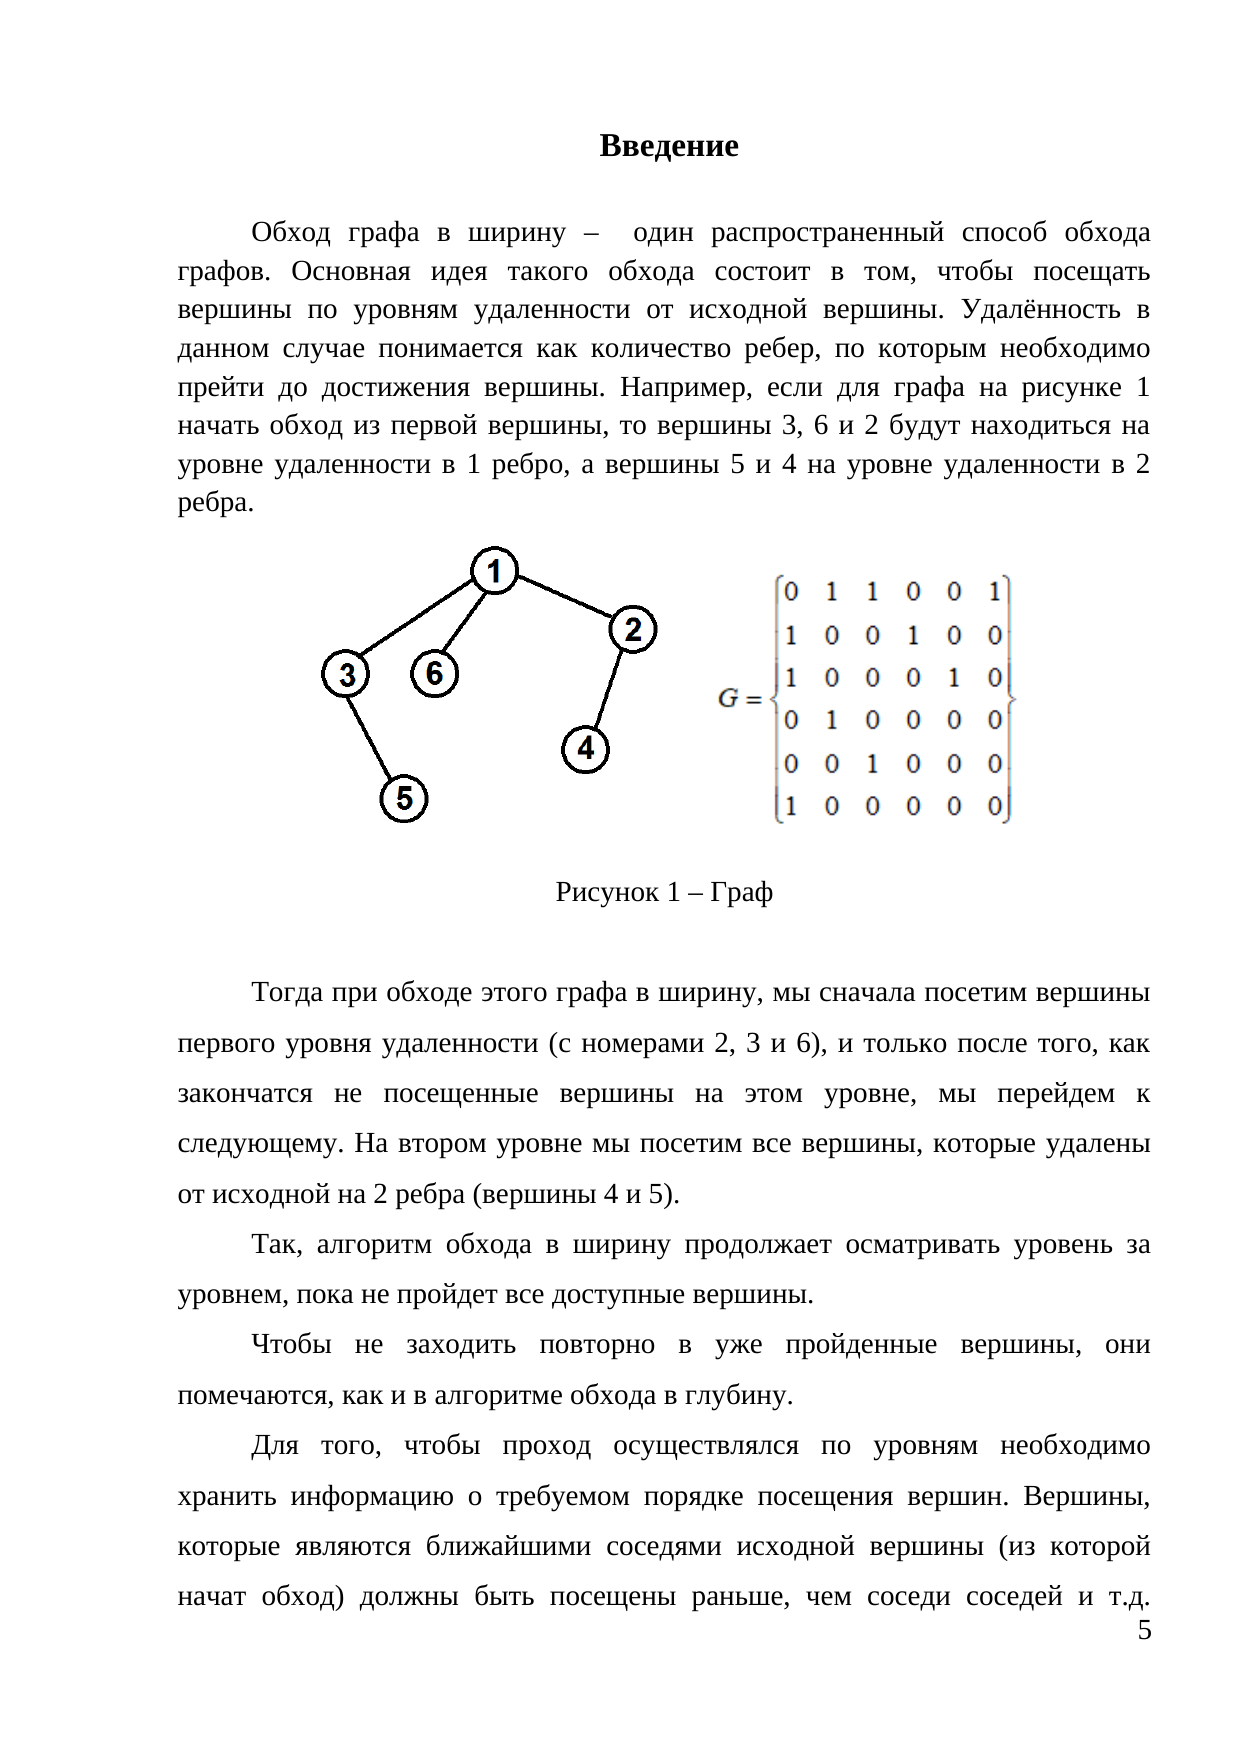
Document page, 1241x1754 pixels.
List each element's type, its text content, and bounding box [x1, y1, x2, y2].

text Рисунок 1 – Граф [177, 874, 1152, 907]
subtitle Введение [187, 126, 1152, 164]
picture [275, 522, 1054, 861]
text Чтобы не заходить повторно в уже пройденные вершины, они помечаются, как и в алгоритме обхода в глубину. [177, 1327, 1152, 1411]
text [177, 1427, 1152, 1612]
text Обход графа в ширину – один распространенный способ обхода графов. Основная идея такого обхода состоит в том, чтобы посещать вершины по уровням удаленности от исходной вершины. Удалённость в данном случае понимается как количество ребер, по которым необходимо прейти до достижения вершины. Например, если для графа на рисунке 1 начать обход из первой вершины, то вершины 3, 6 и 2 будут находиться на уровне удаленности в 1 ребро, а вершины 5 и 4 на уровне удаленности в 2 ребра. [177, 214, 1152, 518]
text Так, алгоритм обхода в ширину продолжает осматривать уровень за уровнем, пока не пройдет все доступные вершины. [177, 1226, 1152, 1310]
text Тогда при обходе этого графа в ширину, мы сначала посетим вершины первого уровня удаленности (с номерами 2, 3 и 6), и только после того, как закончатся не посещенные вершины на этом уровне, мы перейдем к следующему. На втором уровне мы посетим все вершины, которые удалены от исходной на 2 ребра (вершины 4 и 5). [177, 974, 1152, 1209]
